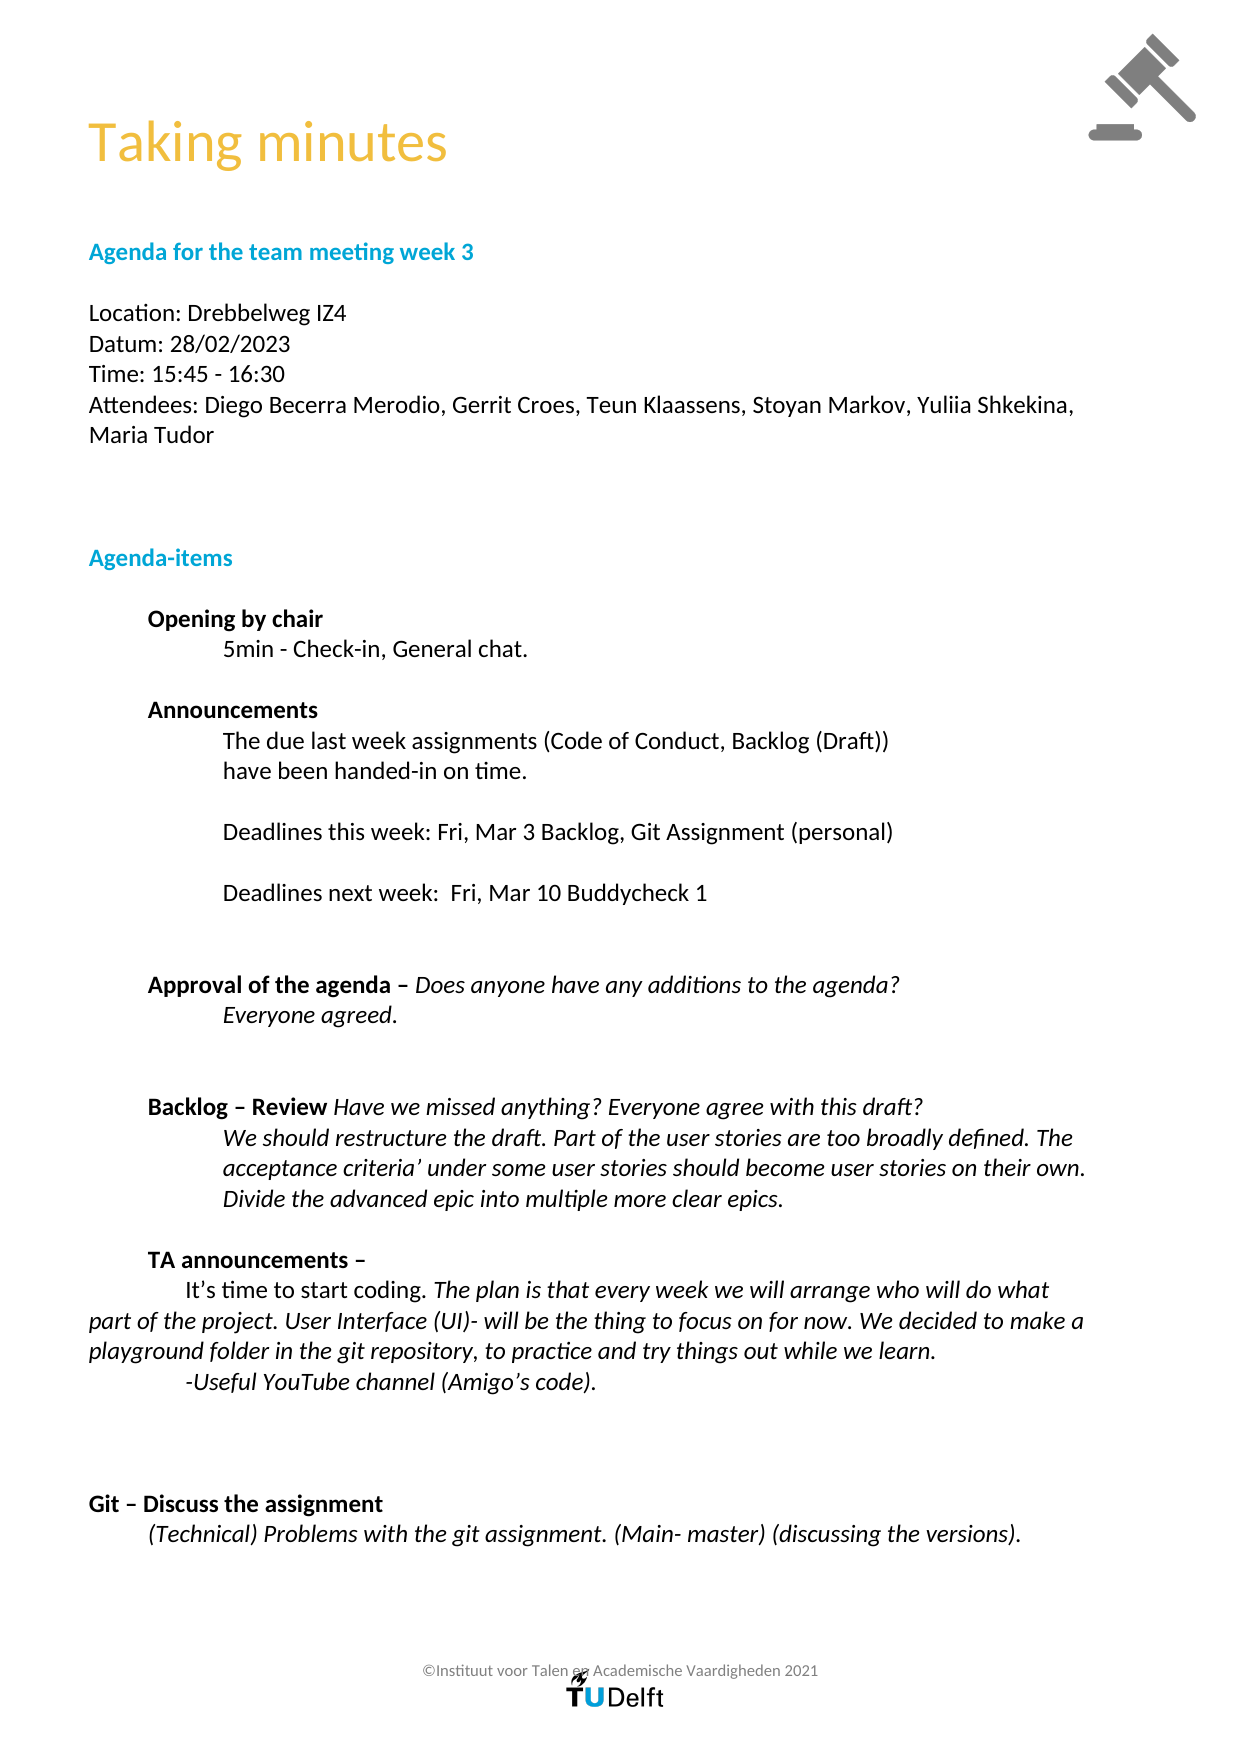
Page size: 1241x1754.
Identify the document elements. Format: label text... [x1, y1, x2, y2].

text The due last week assignments (Code of Conduct, Backlog (Draft)) [88, 725, 1093, 755]
text 5min - Check-in, General chat. [148, 633, 1093, 664]
text Approval of the agenda – Does anyone have any additions to the agenda? [148, 969, 1093, 999]
text Deadlines next week: Fri, Mar 10 Buddycheck 1 [163, 877, 1093, 908]
text We should restructure the draft. Part of the user stories are too broadly defined. The acceptance criteria’ under some user stories should become user stories on their own. Divide the advanced epic into multiple more clear epics. [223, 1122, 1093, 1213]
text Deadlines this week: Fri, Mar 3 Backlog, Git Assignment (personal) [88, 816, 1093, 847]
text Opening by chair [88, 603, 1093, 633]
text Taking minutes [88, 104, 1152, 176]
text Time: 15:45 - 16:30 [88, 359, 1093, 389]
picture [566, 1660, 664, 1707]
text It’s time to start coding. The plan is that every week we will arrange who will do what part of the project. User Interface (UI)- will be the thing to focus on for now. We decided to make a playground folder in the git repository, to practice and try things out while we learn. [88, 1274, 1093, 1366]
text Datum: 28/02/2023 [88, 328, 1093, 359]
text Everyone agreed. [148, 999, 1093, 1030]
text Agenda for the team meeting week 3 [88, 237, 1093, 267]
text Location: Drebbelweg IZ4 [88, 298, 1093, 328]
list -Useful YouTube channel (Amigo’s code). [185, 1366, 1093, 1396]
text Git – Discuss the assignment [88, 1488, 1093, 1518]
text Attendees: Diego Becerra Merodio, Gerrit Croes, Teun Klaassens, Stoyan Markov, Yuliia Shkekina, Maria Tudor [88, 389, 1093, 450]
text (Technical) Problems with the git assignment. (Main- master) (discussing the versions). [88, 1518, 1093, 1549]
text Agenda-items [88, 542, 1093, 572]
picture [1078, 23, 1206, 151]
text Announcements [88, 694, 1093, 725]
text Backlog – Review Have we missed anything? Everyone agree with this draft? [148, 1091, 1093, 1122]
text have been handed-in on time. [88, 755, 1093, 786]
text TA announcements – [148, 1244, 1093, 1274]
